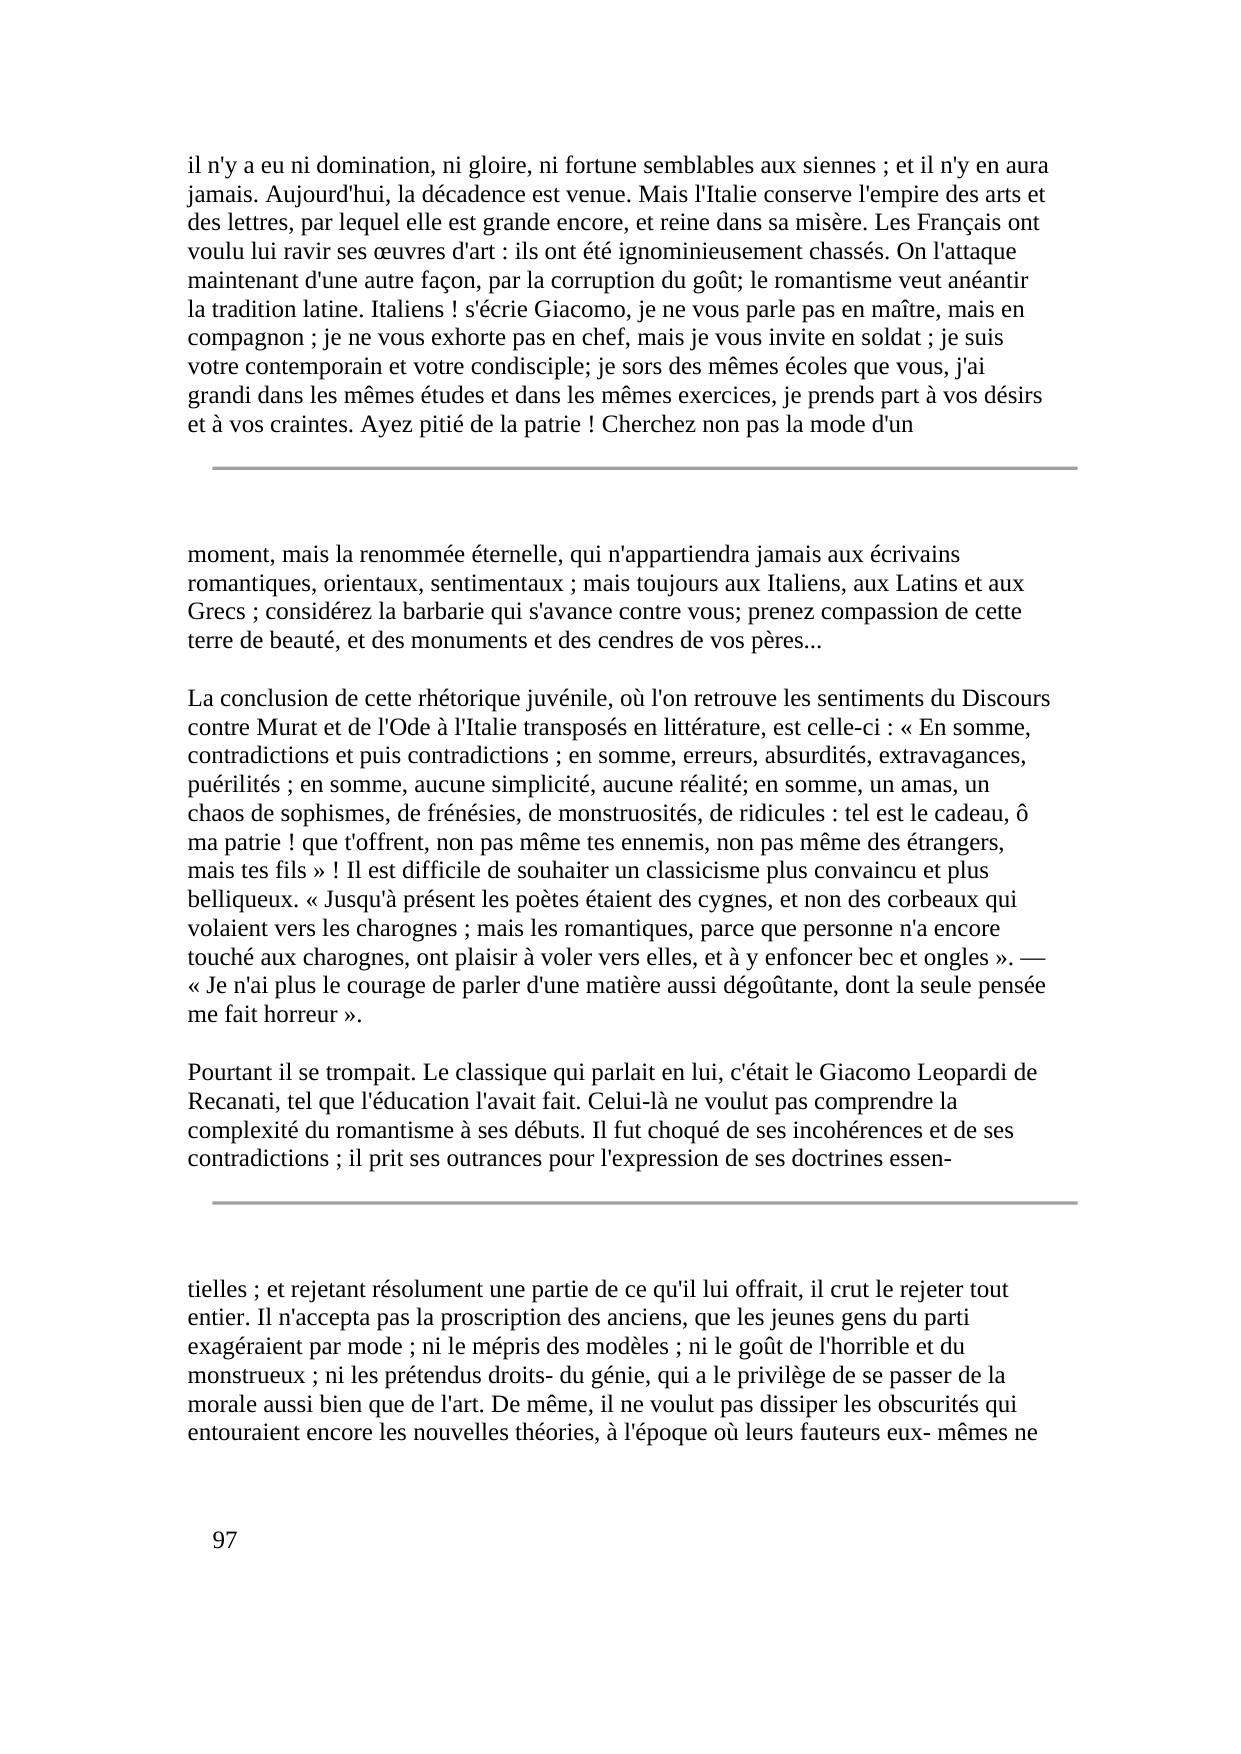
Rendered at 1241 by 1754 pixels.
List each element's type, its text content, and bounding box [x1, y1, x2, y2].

text Pourtant il se trompait. Le classique qui parlait en lui, c'était le Giacomo Leopardi de Recanati, tel que l'éducation l'avait fait. Celui-là ne voulut pas comprendre la complexité du romantisme à ses débuts. Il fut choqué de ses incohérences et de ses contradictions ; il prit ses outrances pour l'expression de ses doctrines essen- [187, 1057, 1053, 1172]
text La conclusion de cette rhétorique juvénile, où l'on retrouve les sentiments du Discours contre Murat et de l'Ode à l'Italie transposés en littérature, est celle-ci : « En somme, contradictions et puis contradictions ; en somme, erreurs, absurdités, extravagances, puérilités ; en somme, aucune simplicité, aucune réalité; en somme, un amas, un chaos de sophismes, de frénésies, de monstruosités, de ridicules : tel est le cadeau, ô ma patrie ! que t'offrent, non pas même tes ennemis, non pas même des étrangers, mais tes fils » ! Il est difficile de souhaiter un classicisme plus convaincu et plus belliqueux. « Jusqu'à présent les poètes étaient des cygnes, et non des corbeaux qui volaient vers les charognes ; mais les romantiques, parce que personne n'a encore touché aux charognes, ont plaisir à voler vers elles, et à y enfoncer bec et ongles ». — « Je n'ai plus le courage de parler d'une matière aussi dégoûtante, dont la seule pensée me fait horreur ». [187, 683, 1053, 1028]
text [187, 1274, 1053, 1446]
text moment, mais la renommée éternelle, qui n'appartiendra jamais aux écrivains romantiques, orientaux, sentimentaux ; mais toujours aux Italiens, aux Latins et aux Grecs ; considérez la barbarie qui s'avance contre vous; prenez compassion de cette terre de beauté, et des monuments et des cendres de vos pères... [187, 539, 1053, 654]
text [187, 150, 1053, 437]
